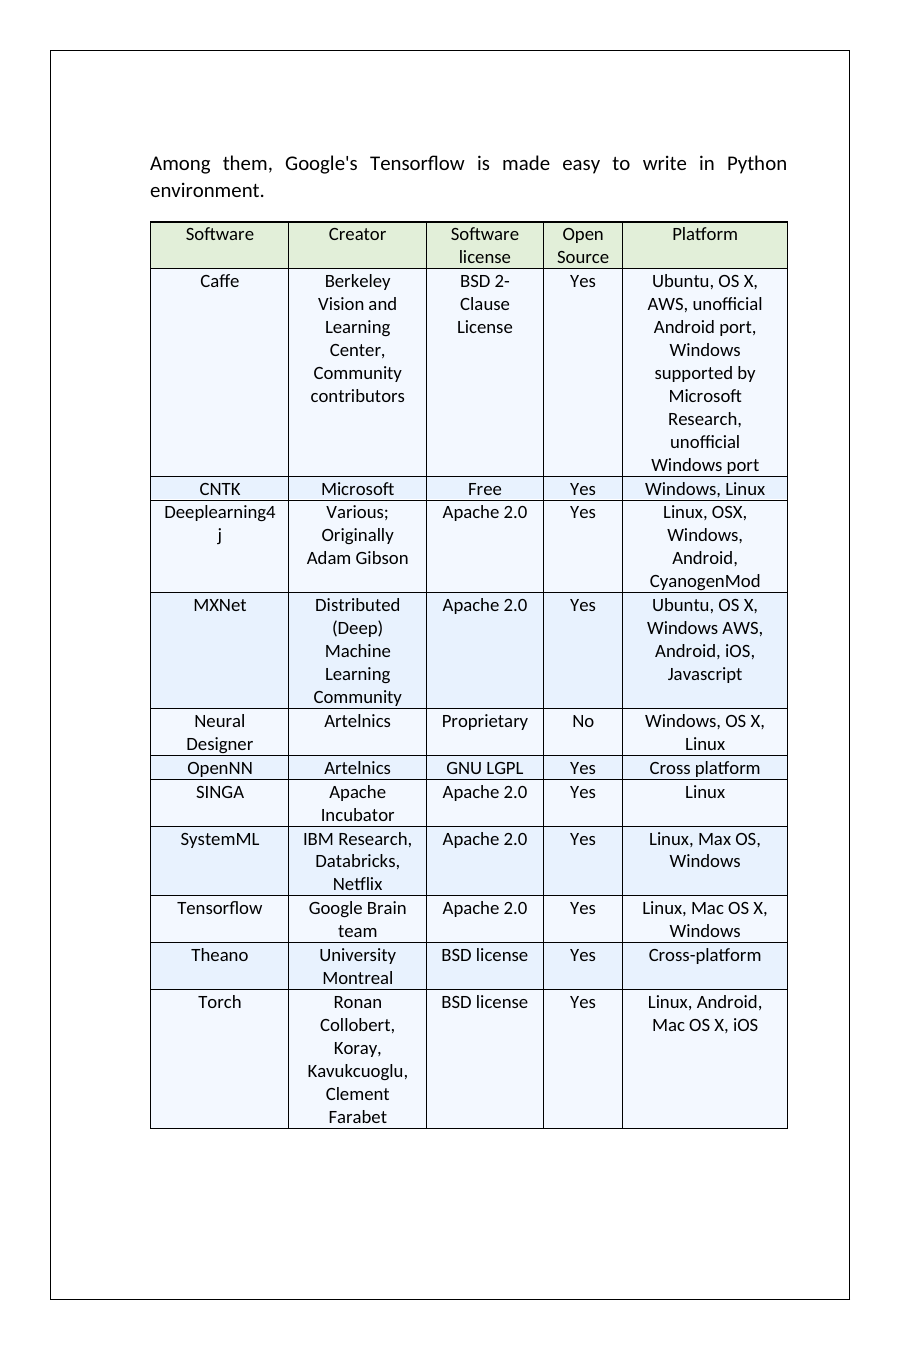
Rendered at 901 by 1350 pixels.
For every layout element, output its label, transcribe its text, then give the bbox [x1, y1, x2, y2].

table_cell CNTK [151, 477, 288, 499]
table_cell Yes [544, 501, 622, 592]
table_cell Proprietary [427, 709, 543, 755]
table_cell SystemML [151, 827, 288, 895]
table_cell Distributed (Deep) Machine Learning Community [289, 593, 426, 708]
table_header Software license [427, 223, 543, 268]
table_cell Cross-platform [623, 943, 787, 989]
table_cell IBM Research, Databricks, Netflix [289, 827, 426, 895]
table_cell Windows, Linux [623, 477, 787, 499]
table_cell Linux, Mac OS X, Windows [623, 896, 787, 942]
table_cell Tensorflow [151, 896, 288, 942]
table_cell Ronan Collobert, Koray, Kavukcuoglu, Clement Farabet [289, 990, 426, 1128]
table_cell BSD license [427, 943, 543, 989]
table_cell Neural Designer [151, 709, 288, 755]
table_cell Caffe [151, 269, 288, 476]
table_cell Linux [623, 780, 787, 826]
table_cell Apache 2.0 [427, 896, 543, 942]
table_cell Yes [544, 990, 622, 1128]
table_header Software [151, 223, 288, 268]
table_cell Apache 2.0 [427, 780, 543, 826]
table_cell Cross platform [623, 756, 787, 779]
table_cell Apache 2.0 [427, 501, 543, 592]
table_cell Yes [544, 780, 622, 826]
table_cell Yes [544, 943, 622, 989]
table_cell GNU LGPL [427, 756, 543, 779]
table_cell Yes [544, 477, 622, 499]
table_cell Torch [151, 990, 288, 1128]
table_cell Yes [544, 896, 622, 942]
table_cell BSD 2- Clause License [427, 269, 543, 476]
table_cell Berkeley Vision and Learning Center, Community contributors [289, 269, 426, 476]
table_cell Ubuntu, OS X, AWS, unofficial Android port, Windows supported by Microsoft Research, unofficial Windows port [623, 269, 787, 476]
table_cell Linux, OSX, Windows, Android, CyanogenMod [623, 501, 787, 592]
table_cell Yes [544, 269, 622, 476]
table_cell Yes [544, 827, 622, 895]
table_header Platform [623, 223, 787, 268]
table_cell BSD license [427, 990, 543, 1128]
table_cell Google Brain team [289, 896, 426, 942]
table_header Creator [289, 223, 426, 268]
table_cell Linux, Android, Mac OS X, iOS [623, 990, 787, 1128]
table_cell Yes [544, 593, 622, 708]
table_cell No [544, 709, 622, 755]
table_cell OpenNN [151, 756, 288, 779]
table_cell MXNet [151, 593, 288, 708]
table_cell Apache 2.0 [427, 827, 543, 895]
table_cell Windows, OS X, Linux [623, 709, 787, 755]
table_cell University Montreal [289, 943, 426, 989]
table_cell Artelnics [289, 756, 426, 779]
table_cell Free [427, 477, 543, 499]
table_cell Theano [151, 943, 288, 989]
table_cell SINGA [151, 780, 288, 826]
table_cell Linux, Max OS, Windows [623, 827, 787, 895]
table_cell Yes [544, 756, 622, 779]
table_cell Artelnics [289, 709, 426, 755]
table_cell Apache 2.0 [427, 593, 543, 708]
table_header Open Source [544, 223, 622, 268]
table_cell Ubuntu, OS X, Windows AWS, Android, iOS, Javascript [623, 593, 787, 708]
table_cell Microsoft [289, 477, 426, 499]
table_cell Various; Originally Adam Gibson [289, 501, 426, 592]
table_cell Deeplearning4j [151, 501, 288, 592]
table_cell Apache Incubator [289, 780, 426, 826]
text Among them, Google's Tensorflow is made easy to write in Python environment. [150, 150, 788, 203]
